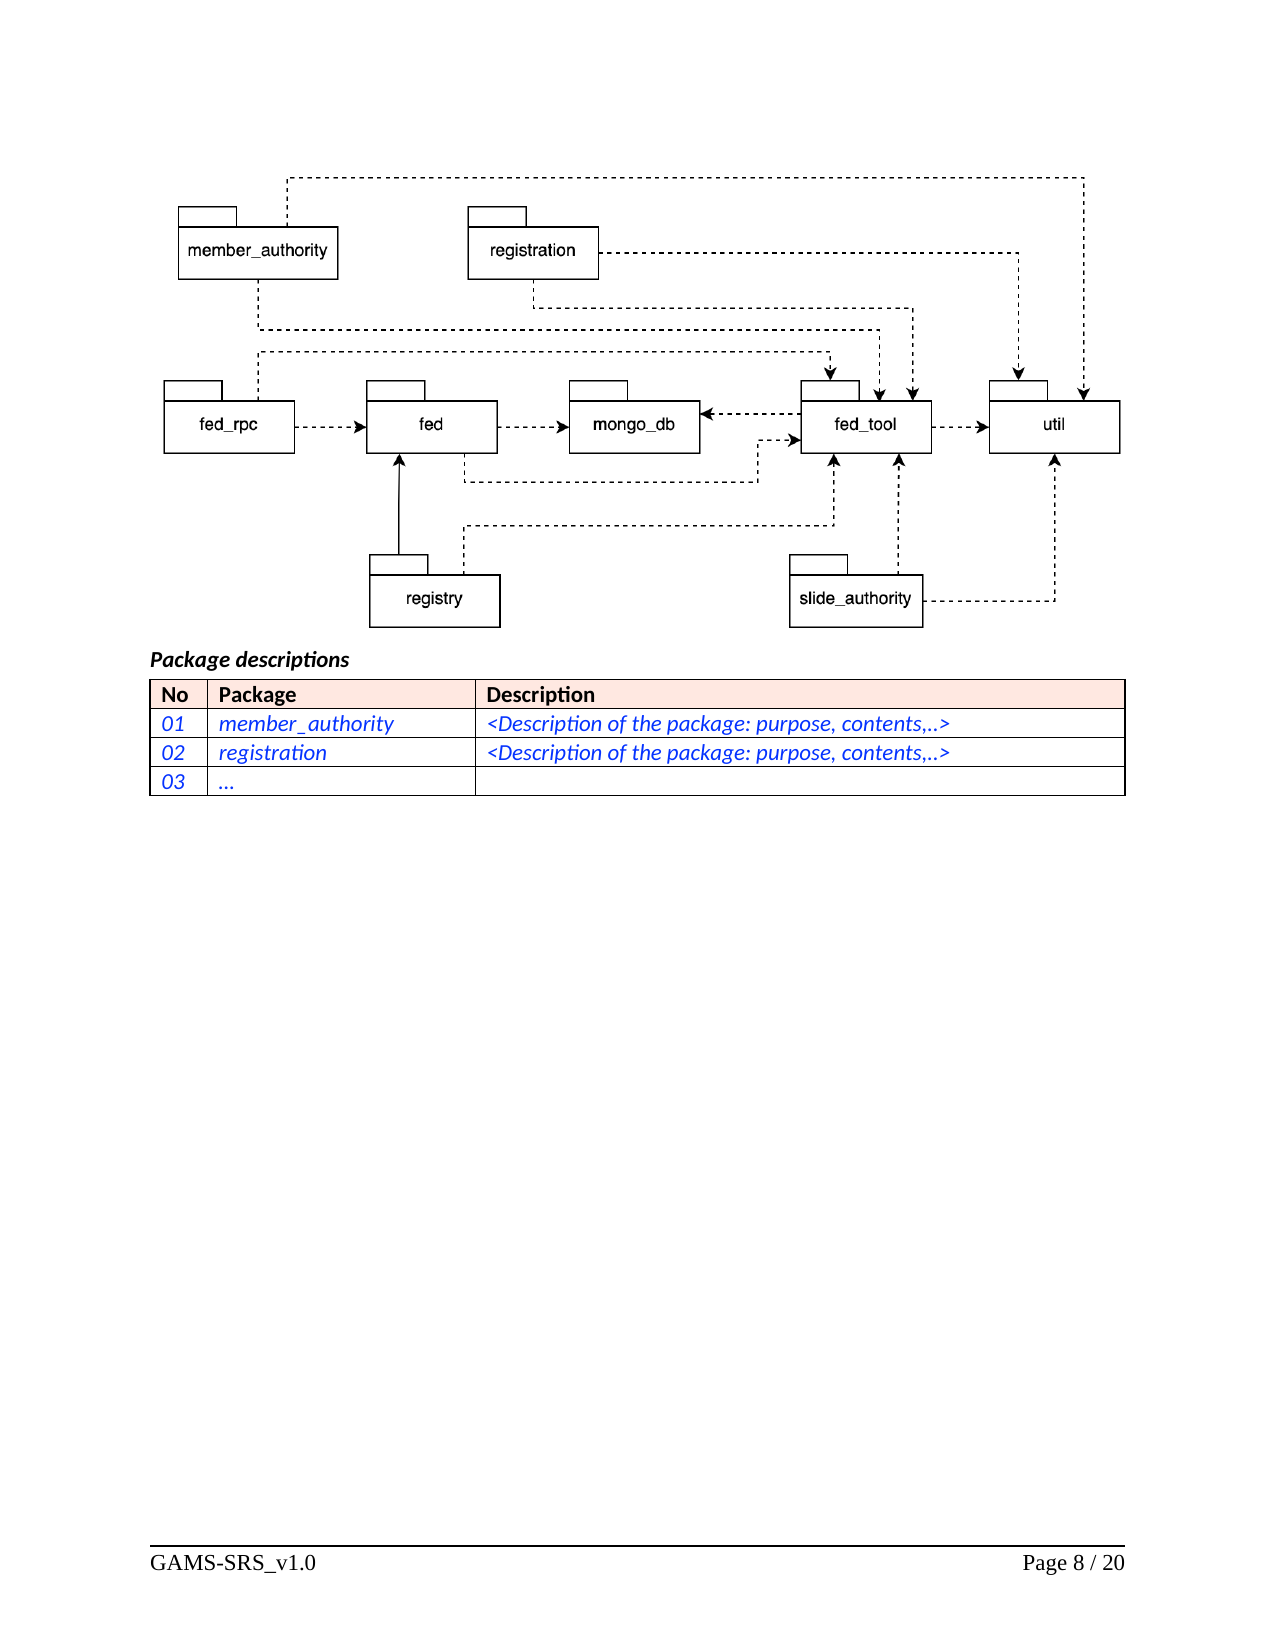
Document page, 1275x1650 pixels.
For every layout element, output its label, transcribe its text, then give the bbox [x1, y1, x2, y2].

table_cell [476, 767, 1124, 795]
table_header Package [208, 680, 475, 708]
table_cell 02 [151, 738, 207, 766]
table_header Description [476, 680, 1124, 708]
table_header No [151, 680, 207, 708]
picture [150, 150, 1125, 645]
table_cell … [208, 767, 475, 795]
table_cell 01 [151, 709, 207, 737]
table_cell 03 [151, 767, 207, 795]
table_cell registration [208, 738, 475, 766]
table_cell <Description of the package: purpose, contents,..> [476, 709, 1124, 737]
table_cell member_authority [208, 709, 475, 737]
table_cell <Description of the package: purpose, contents,..> [476, 738, 1124, 766]
text Package descriptions [150, 645, 1125, 673]
